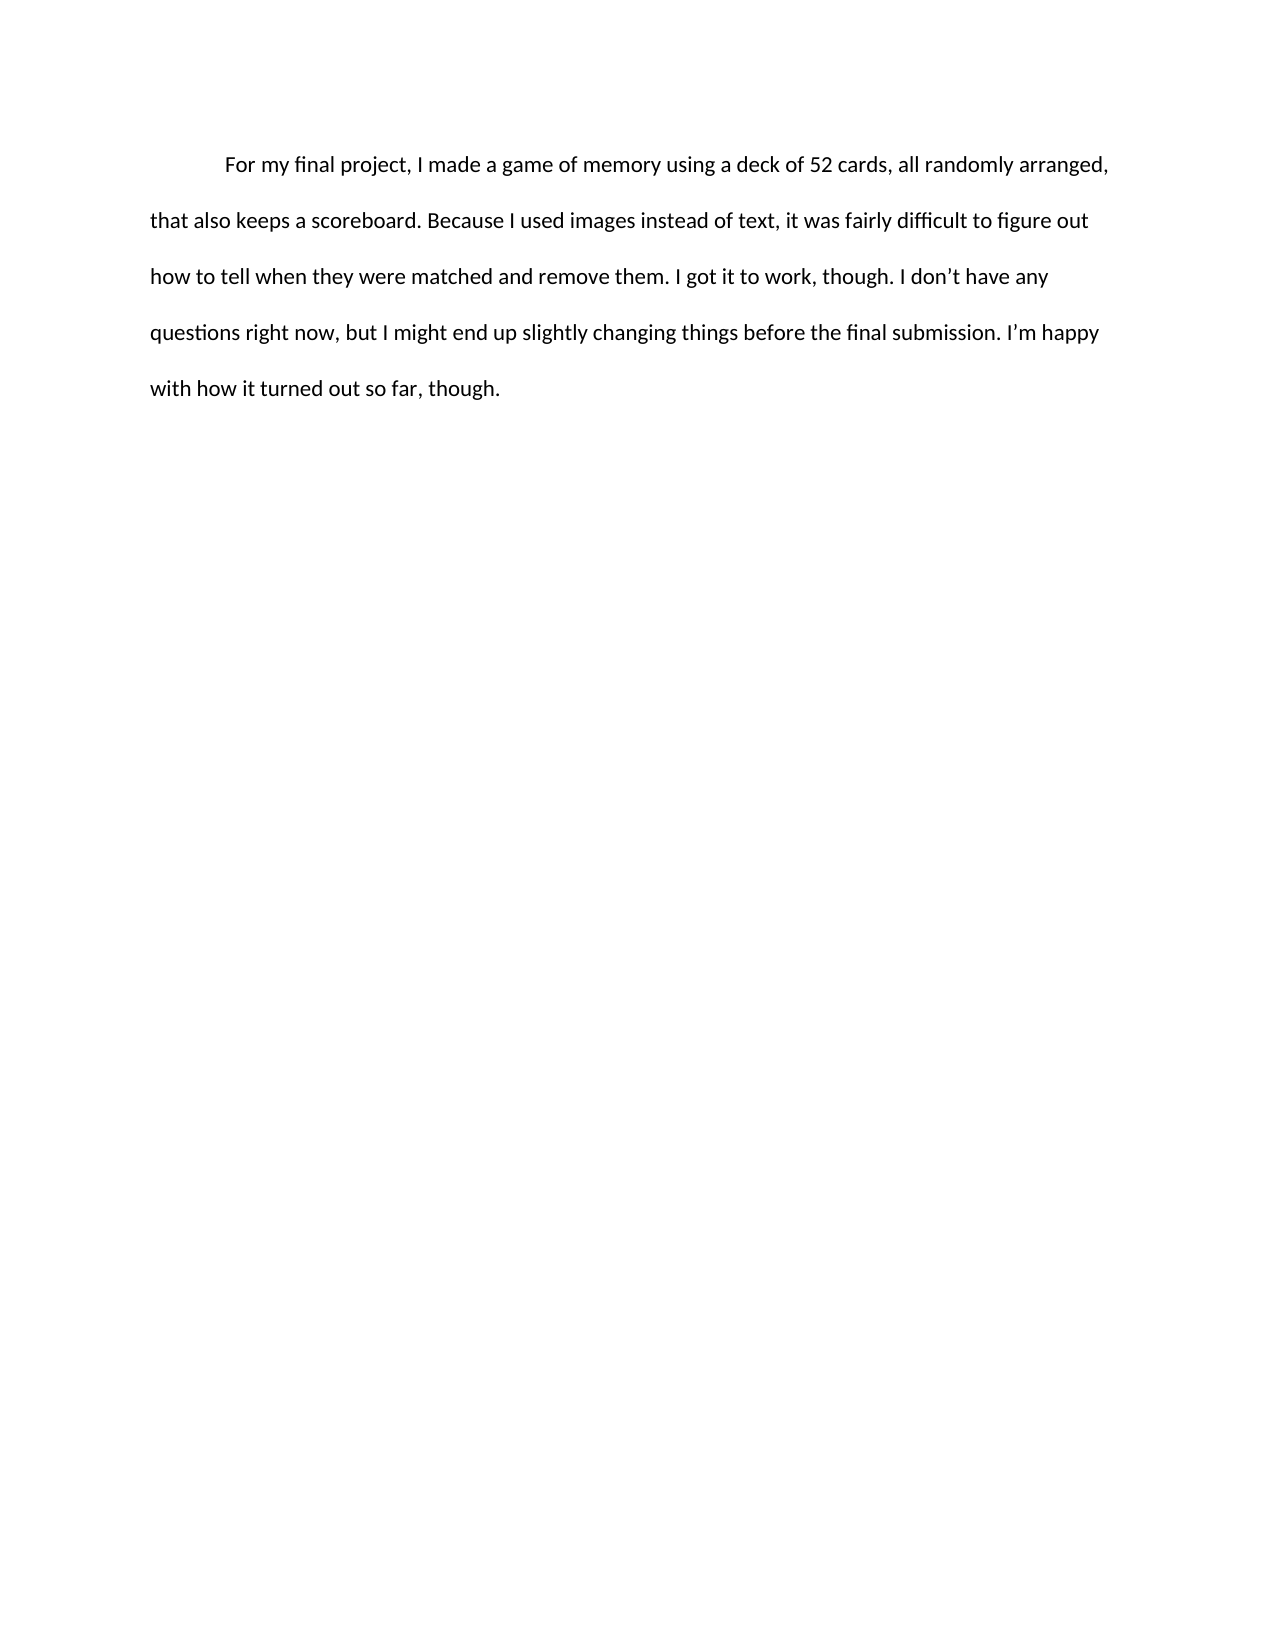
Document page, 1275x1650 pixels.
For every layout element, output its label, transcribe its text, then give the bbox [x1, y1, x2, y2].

text For my final project, I made a game of memory using a deck of 52 cards, all randomly arranged, that also keeps a scoreboard. Because I used images instead of text, it was fairly difficult to figure out how to tell when they were matched and remove them. I got it to work, though. I don’t have any questions right now, but I might end up slightly changing things before the final submission. I’m happy with how it turned out so far, though. [150, 150, 1125, 402]
